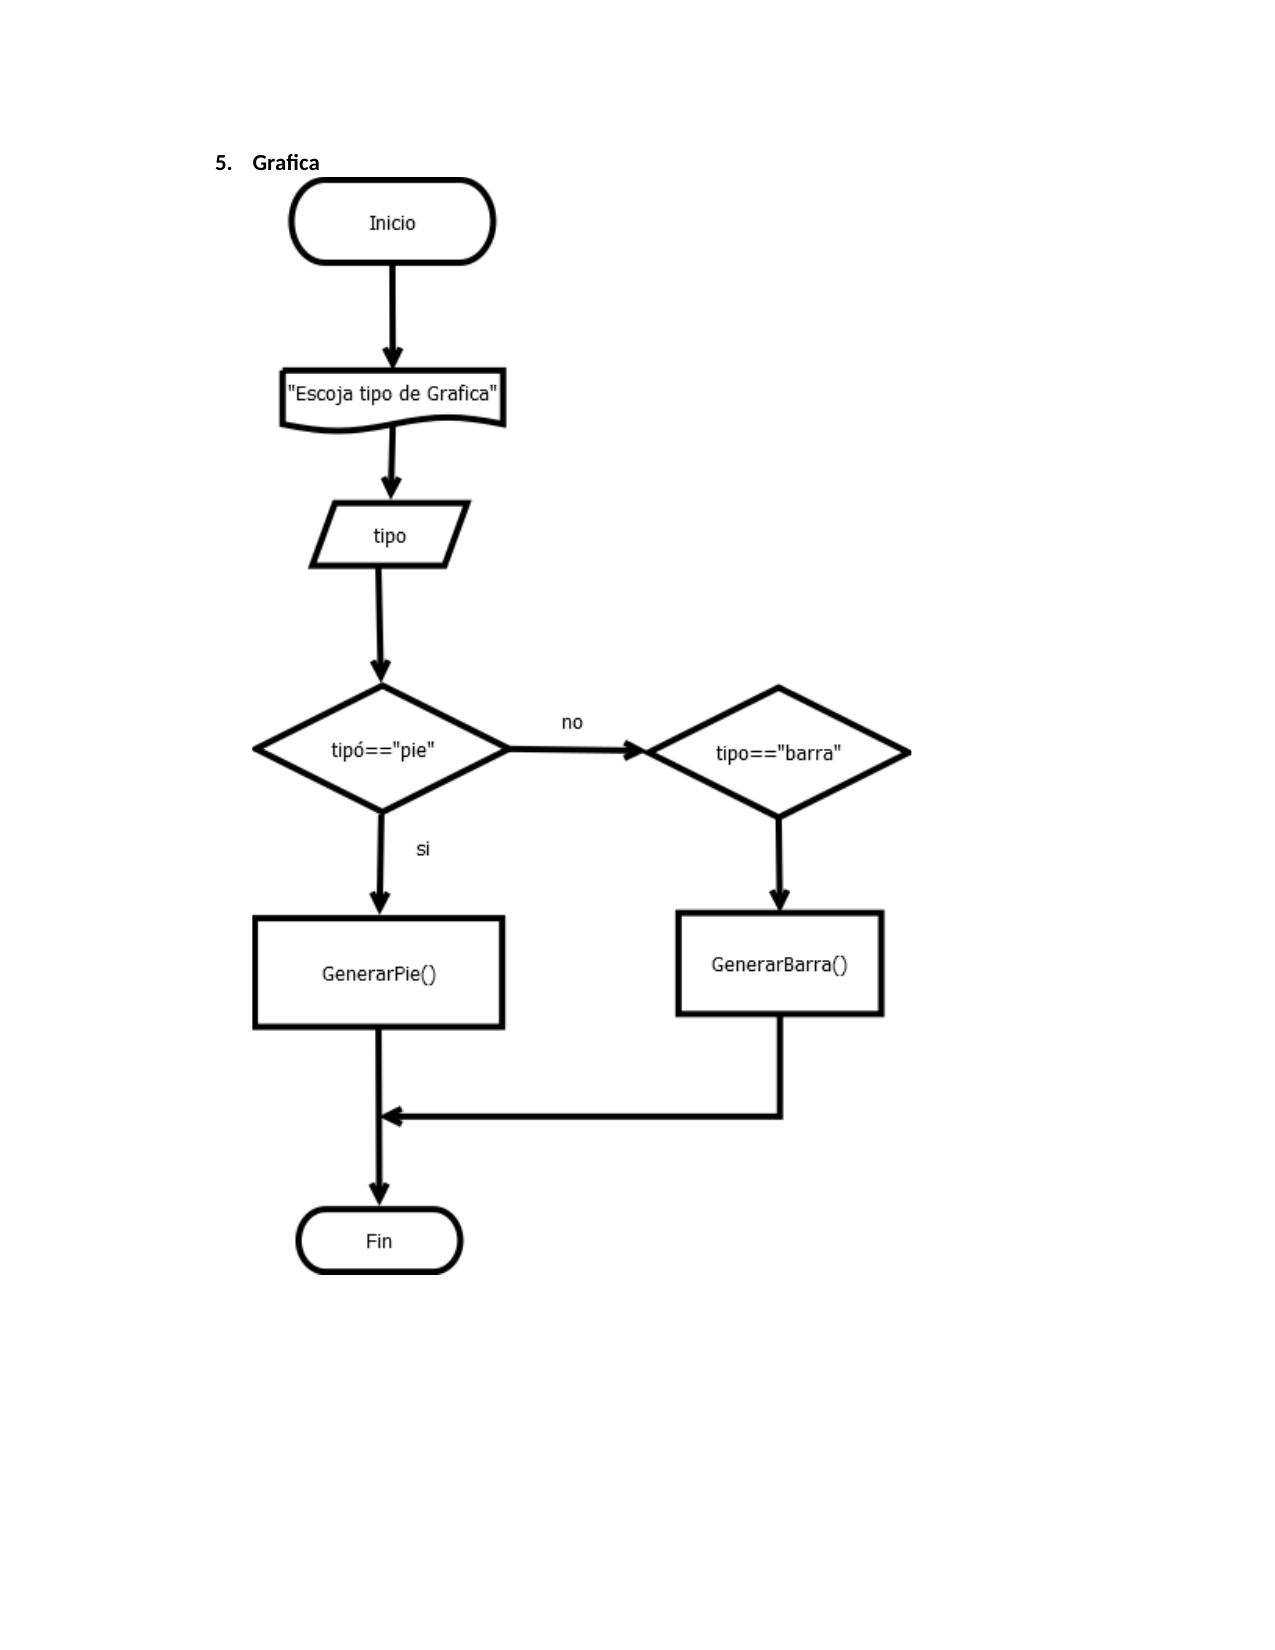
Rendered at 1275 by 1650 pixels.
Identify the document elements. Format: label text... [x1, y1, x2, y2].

picture [252, 177, 912, 1275]
list Grafica [215, 148, 1098, 176]
